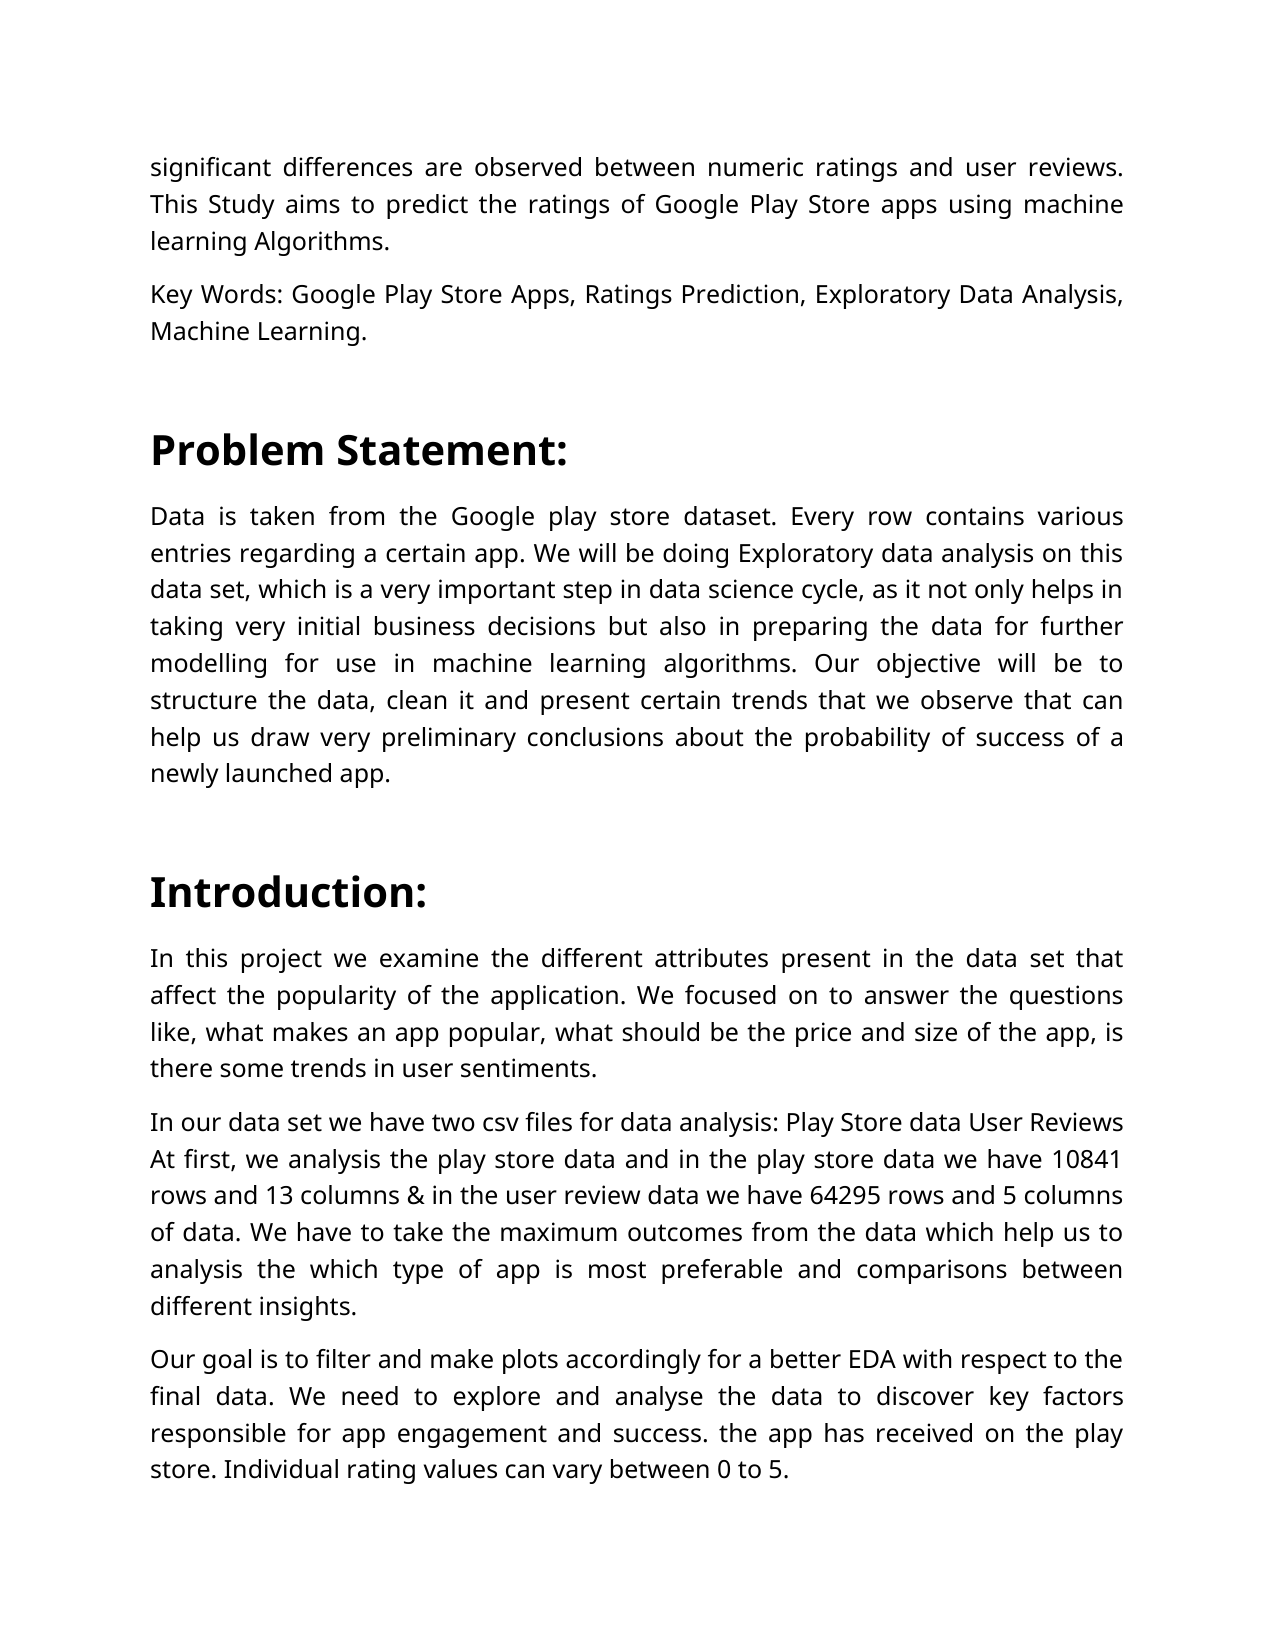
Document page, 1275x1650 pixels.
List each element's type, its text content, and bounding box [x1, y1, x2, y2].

text In this project we examine the different attributes present in the data set that affect the popularity of the application. We focused on to answer the questions like, what makes an app popular, what should be the price and size of the app, is there some trends in user sentiments. [150, 941, 1125, 1085]
text Introduction: [150, 863, 1125, 919]
text In our data set we have two csv files for data analysis: Play Store data User Reviews At first, we analysis the play store data and in the play store data we have 10841 rows and 13 columns & in the user review data we have 64295 rows and 5 columns of data. We have to take the maximum outcomes from the data which help us to analysis the which type of app is most preferable and comparisons between different insights. [150, 1104, 1125, 1322]
text Key Words: Google Play Store Apps, Ratings Prediction, Exploratory Data Analysis, Machine Learning. [150, 277, 1125, 348]
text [150, 150, 1125, 258]
text Data is taken from the Google play store dataset. Every row contains various entries regarding a certain app. We will be doing Exploratory data analysis on this data set, which is a very important step in data science cycle, as it not only helps in taking very initial business decisions but also in preparing the data for further modelling for use in machine learning algorithms. Our objective will be to structure the data, clean it and present certain trends that we observe that can help us draw very preliminary conclusions about the probability of success of a newly launched app. [150, 498, 1125, 790]
text Problem Statement: [150, 421, 1125, 477]
text Our goal is to filter and make plots accordingly for a better EDA with respect to the final data. We need to explore and analyse the data to discover key factors responsible for app engagement and success. the app has received on the play store. Individual rating values can vary between 0 to 5. [150, 1342, 1125, 1486]
